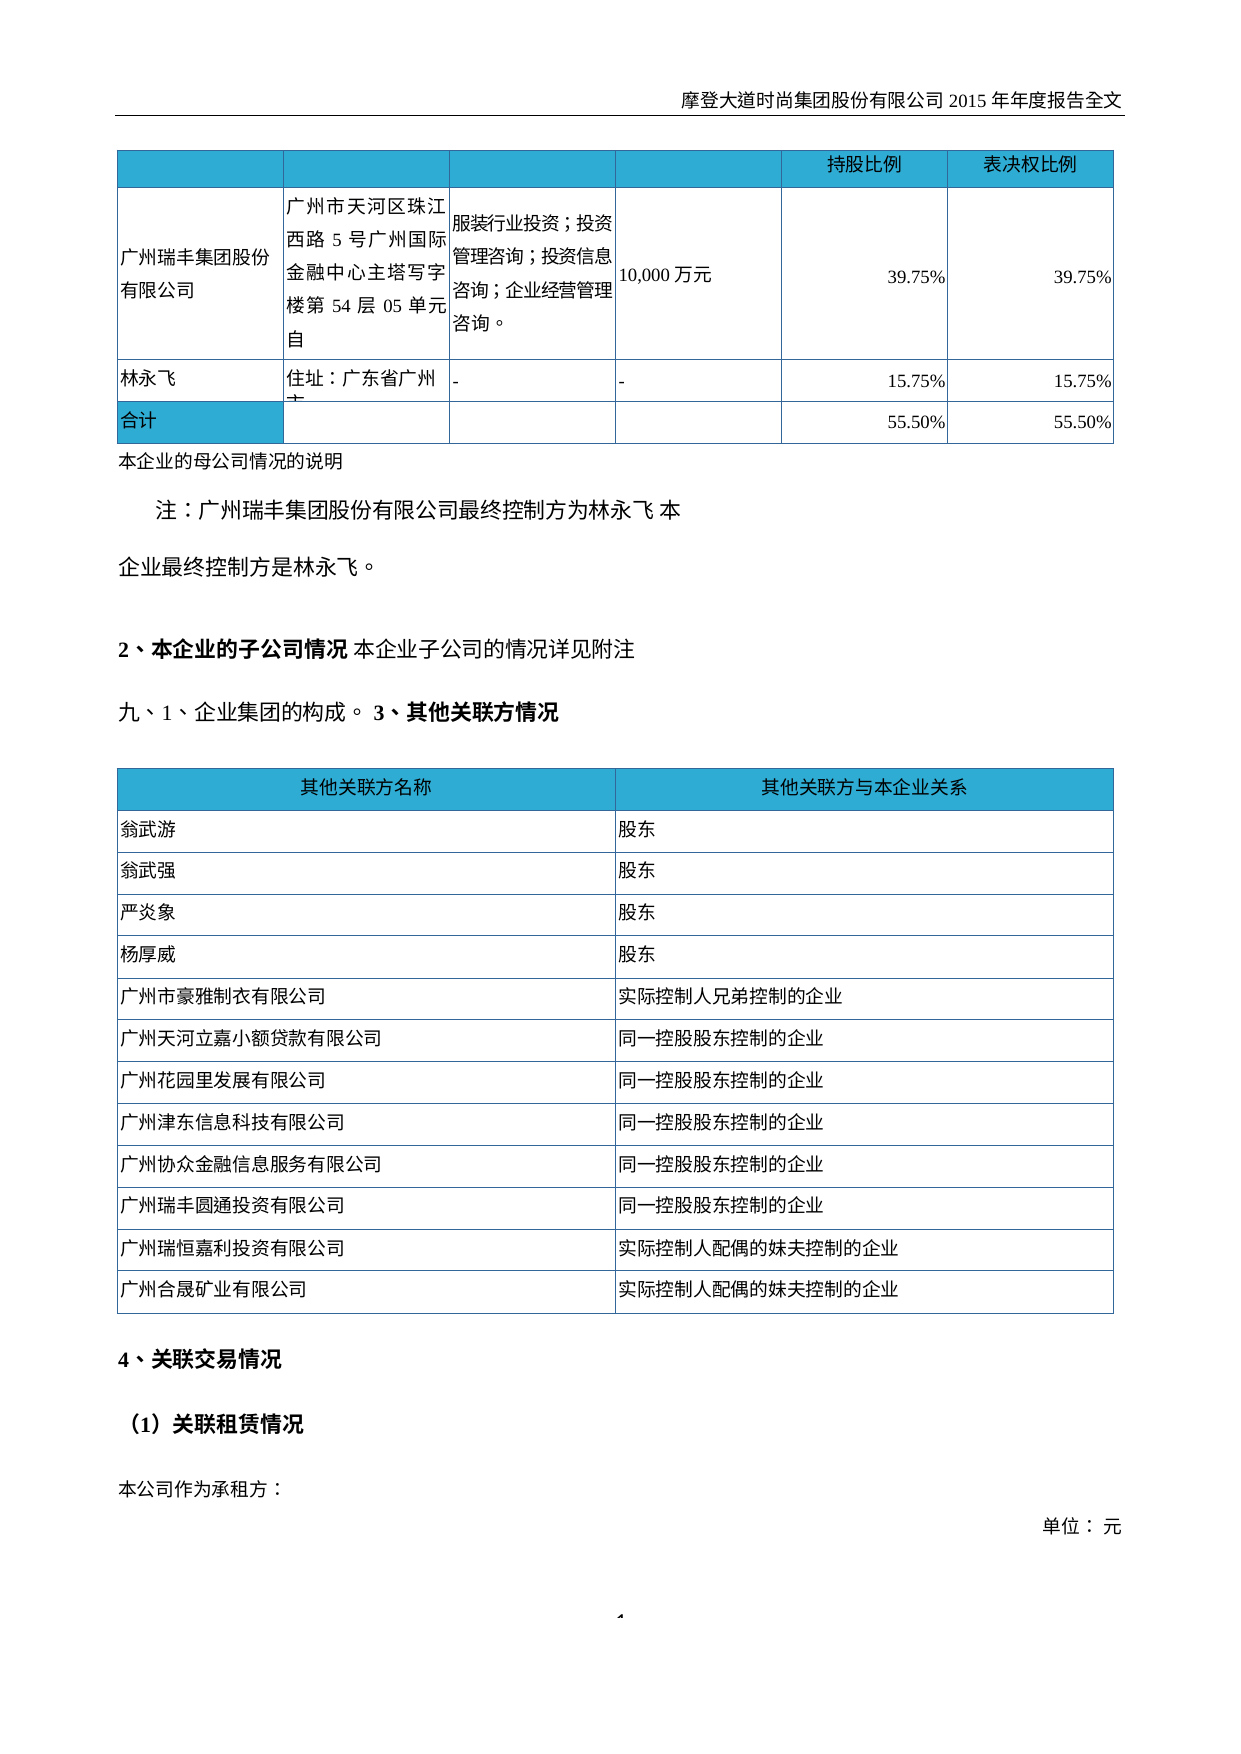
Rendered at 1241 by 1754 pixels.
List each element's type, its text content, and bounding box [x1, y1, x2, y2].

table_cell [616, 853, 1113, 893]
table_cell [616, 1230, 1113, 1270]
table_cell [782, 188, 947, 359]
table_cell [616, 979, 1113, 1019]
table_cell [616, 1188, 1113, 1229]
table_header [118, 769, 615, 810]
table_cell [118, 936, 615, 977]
subtitle 4、关联交易情况 [118, 1344, 1138, 1374]
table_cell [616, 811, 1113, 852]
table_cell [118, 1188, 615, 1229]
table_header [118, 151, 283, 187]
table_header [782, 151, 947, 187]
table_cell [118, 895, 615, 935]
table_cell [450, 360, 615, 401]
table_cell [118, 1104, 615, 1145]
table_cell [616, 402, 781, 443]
text 注：广州瑞丰集团股份有限公司最终控制方为林永飞 本企业最终控制方是林永飞。 [118, 496, 684, 582]
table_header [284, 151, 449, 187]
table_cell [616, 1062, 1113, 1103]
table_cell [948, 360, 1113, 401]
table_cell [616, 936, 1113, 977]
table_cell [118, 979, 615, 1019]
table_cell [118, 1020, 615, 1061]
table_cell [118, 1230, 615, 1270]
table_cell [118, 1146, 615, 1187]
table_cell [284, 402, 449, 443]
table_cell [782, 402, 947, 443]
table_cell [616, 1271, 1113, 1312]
text 本企业的母公司情况的说明 [118, 449, 1138, 474]
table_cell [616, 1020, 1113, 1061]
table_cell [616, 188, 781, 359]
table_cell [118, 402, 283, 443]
text 本公司作为承租方： [118, 1476, 1138, 1501]
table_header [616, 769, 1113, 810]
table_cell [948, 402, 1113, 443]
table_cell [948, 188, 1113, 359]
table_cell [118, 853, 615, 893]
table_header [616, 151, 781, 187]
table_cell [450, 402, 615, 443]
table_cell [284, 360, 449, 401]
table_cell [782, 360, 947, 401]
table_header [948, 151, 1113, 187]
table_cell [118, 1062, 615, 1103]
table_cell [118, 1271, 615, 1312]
subtitle （1）关联租赁情况 [118, 1409, 1138, 1439]
text 2、本企业的子公司情况 本企业子公司的情况详见附注九、1、企业集团的构成。 3、其他关联方情况 [118, 634, 684, 726]
text 单位： 元 [102, 1514, 1122, 1539]
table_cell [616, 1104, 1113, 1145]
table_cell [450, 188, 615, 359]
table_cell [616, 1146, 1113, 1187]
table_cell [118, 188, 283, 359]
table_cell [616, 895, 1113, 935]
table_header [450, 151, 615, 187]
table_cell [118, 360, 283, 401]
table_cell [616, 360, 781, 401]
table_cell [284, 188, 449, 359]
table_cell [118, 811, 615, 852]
